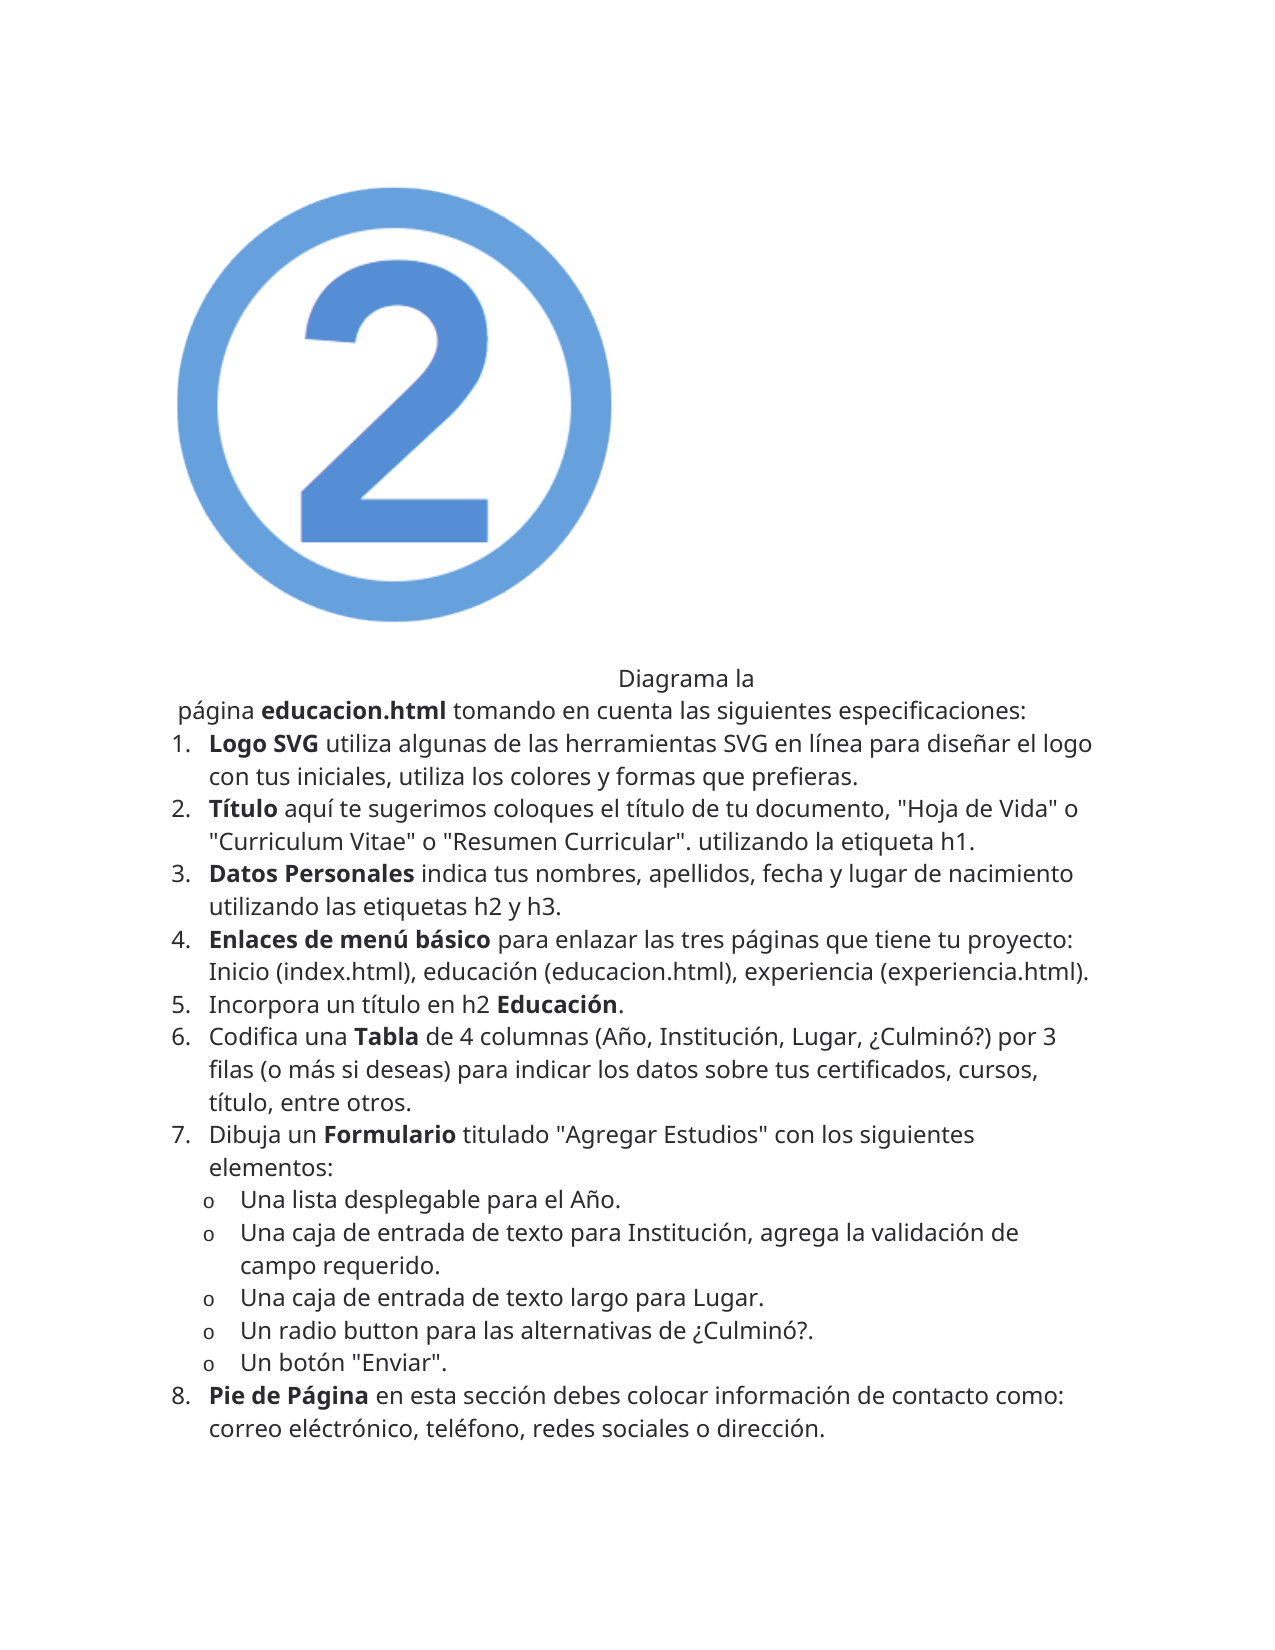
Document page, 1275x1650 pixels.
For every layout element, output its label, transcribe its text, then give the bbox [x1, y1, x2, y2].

list Una caja de entrada de texto largo para Lugar. [202, 1281, 1098, 1314]
list Logo SVG utiliza algunas de las herramientas SVG en línea para diseñar el logo con tus iniciales, utiliza los colores y formas que prefieras. [171, 727, 1098, 792]
list Una lista desplegable para el Año. [202, 1183, 1098, 1216]
list Dibuja un Formulario titulado "Agregar Estudios" con los siguientes elementos: [171, 1118, 1098, 1183]
picture [177, 147, 612, 688]
list Codifica una Tabla de 4 columnas (Año, Institución, Lugar, ¿Culminó?) por 3 filas (o más si deseas) para indicar los datos sobre tus certificados, cursos, título, entre otros. [171, 1020, 1098, 1118]
list Un botón "Enviar". [202, 1346, 1098, 1379]
list Pie de Página en esta sección debes colocar información de contacto como: correo eléctrónico, teléfono, redes sociales o dirección. [171, 1379, 1098, 1444]
list Una caja de entrada de texto para Institución, agrega la validación de campo requerido. [202, 1216, 1098, 1281]
list Un radio button para las alternativas de ¿Culminó?. [202, 1314, 1098, 1346]
list Datos Personales indica tus nombres, apellidos, fecha y lugar de nacimiento utilizando las etiquetas h2 y h3. [171, 857, 1098, 922]
list Incorpora un título en h2 Educación. [171, 988, 1098, 1020]
list Enlaces de menú básico para enlazar las tres páginas que tiene tu proyecto: Inicio (index.html), educación (educacion.html), experiencia (experiencia.html). [171, 922, 1098, 988]
list Título aquí te sugerimos coloques el título de tu documento, "Hoja de Vida" o "Curriculum Vitae" o "Resumen Curricular". utilizando la etiqueta h1. [171, 792, 1098, 857]
